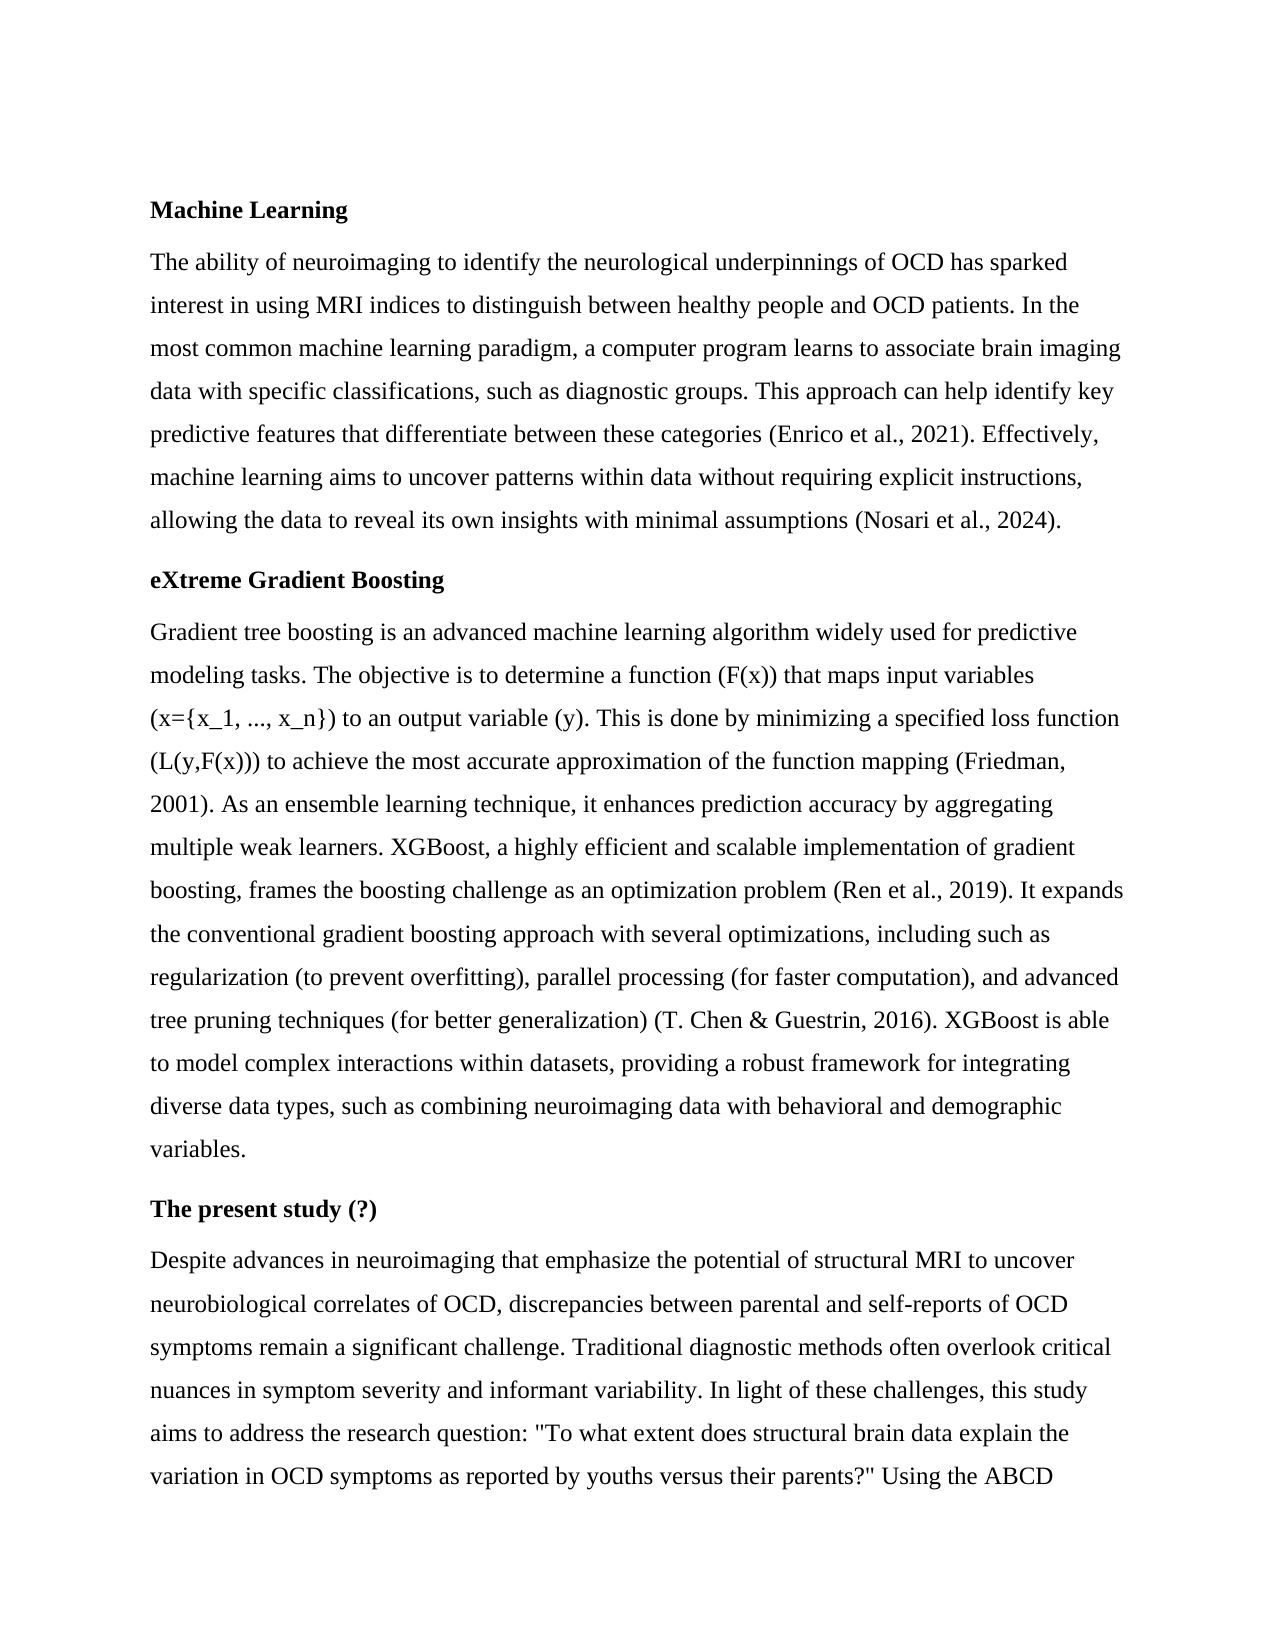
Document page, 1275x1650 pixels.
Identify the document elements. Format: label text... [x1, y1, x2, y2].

text Gradient tree boosting is an advanced machine learning algorithm widely used for predictive modeling tasks. The objective is to determine a function (F(x)) that maps input variables (x={x_1, ..., x_n}) to an output variable (y). This is done by minimizing a specified loss function (L(y,F(x))) to achieve the most accurate approximation of the function mapping (Friedman, 2001). As an ensemble learning technique, it enhances prediction accuracy by aggregating multiple weak learners. XGBoost, a highly efficient and scalable implementation of gradient boosting, frames the boosting challenge as an optimization problem (Ren et al., 2019). It expands the conventional gradient boosting approach with several optimizations, including such as regularization (to prevent overfitting), parallel processing (for faster computation), and advanced tree pruning techniques (for better generalization) (T. Chen & Guestrin, 2016). XGBoost is able to model complex interactions within datasets, providing a robust framework for integrating diverse data types, such as combining neuroimaging data with behavioral and demographic variables. [150, 617, 1125, 1163]
text The present study (?) [150, 1194, 1125, 1223]
text The ability of neuroimaging to identify the neurological underpinnings of OCD has sparked interest in using MRI indices to distinguish between healthy people and OCD patients. In the most common machine learning paradigm, a computer program learns to associate brain imaging data with specific classifications, such as diagnostic groups. This approach can help identify key predictive features that differentiate between these categories (Enrico et al., 2021). Effectively, machine learning aims to uncover patterns within data without requiring explicit instructions, allowing the data to reveal its own insights with minimal assumptions (Nosari et al., 2024). [150, 247, 1125, 534]
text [150, 1246, 1125, 1490]
text eXtreme Gradient Boosting [150, 565, 1125, 594]
text Machine Learning [150, 195, 1125, 224]
